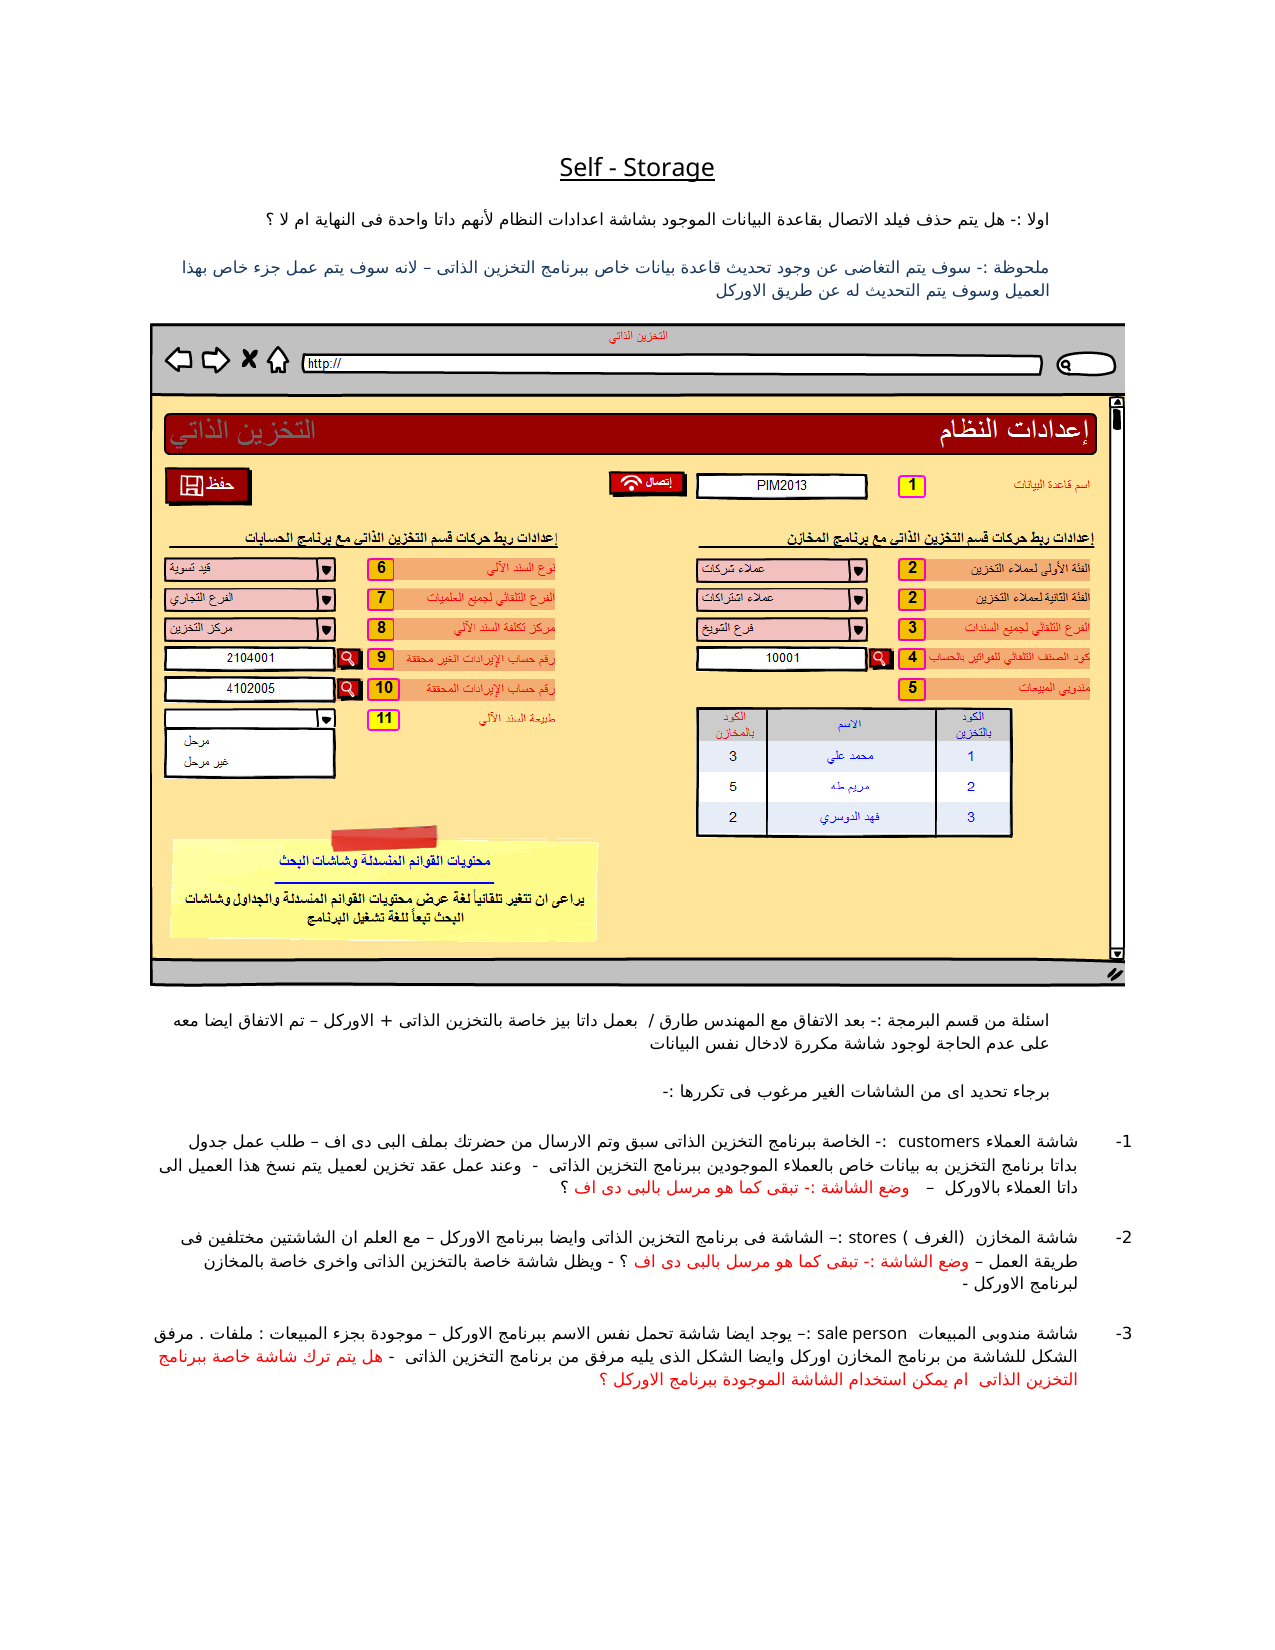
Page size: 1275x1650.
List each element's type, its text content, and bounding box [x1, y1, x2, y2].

list شاشة مندوبى المبيعات sale person :– يوجد ايضا شاشة تحمل نفس الاسم ببرنامج الاوركل – موجودة بجزء المبيعات : ملفات . مرفق الشكل للشاشة من برنامج المخازن اوركل وايضا الشكل الذى يليه مرفق من برنامج التخزين الذاتى - هل يتم ترك شاشة خاصة ببرنامج التخزين الذاتى ام يمكن استخدام الشاشة الموجودة ببرنامج الاوركل ؟ [150, 1322, 1116, 1389]
list برجاء تحديد اى من الشاشات الغير مرغوب فى تكررها :- [150, 1082, 1050, 1101]
list شاشة المخازن (الغرف ) stores :– الشاشة فى برنامج التخزين الذاتى وايضا ببرنامج الاوركل – مع العلم ان الشاشتين مختلفين فى طريقة العمل – وضع الشاشة :- تبقى كما هو مرسل بالبى دى اف ؟ - ويظل شاشة خاصة بالتخزين الذاتى واخرى خاصة بالمخازن لبرنامج الاوركل - [150, 1226, 1116, 1293]
list شاشة العملاء customers :- الخاصة ببرنامج التخزين الذاتى سبق وتم الارسال من حضرتك بملف البى دى اف – طلب عمل جدول بداتا برنامج التخزين به بيانات خاص بالعملاء الموجودين ببرنامج التخزين الذاتى - وعند عمل عقد تخزين لعميل يتم نسخ هذا العميل الى داتا العملاء بالاوركل – وضع الشاشة :- تبقى كما هو مرسل بالبى دى اف ؟ [150, 1130, 1116, 1197]
list ملحوظة :- سوف يتم التغاضى عن وجود تحديث قاعدة بيانات خاص ببرنامج التخزين الذاتى – لانه سوف يتم عمل جزء خاص بهذا العميل وسوف يتم التحديث له عن طريق الاوركل [150, 258, 1050, 300]
list اسئلة من قسم البرمجة :- بعد الاتفاق مع المهندس طارق / بعمل داتا بيز خاصة بالتخزين الذاتى + الاوركل – تم الاتفاق ايضا معه على عدم الحاجة لوجود شاشة مكررة لادخال نفس البيانات [150, 1011, 1050, 1053]
text Self - Storage [150, 150, 1125, 184]
list اولا :- هل يتم حذف فيلد الاتصال بقاعدة البيانات الموجود بشاشة اعدادات النظام لأنهم داتا واحدة فى النهاية ام لا ؟ [150, 210, 1050, 229]
